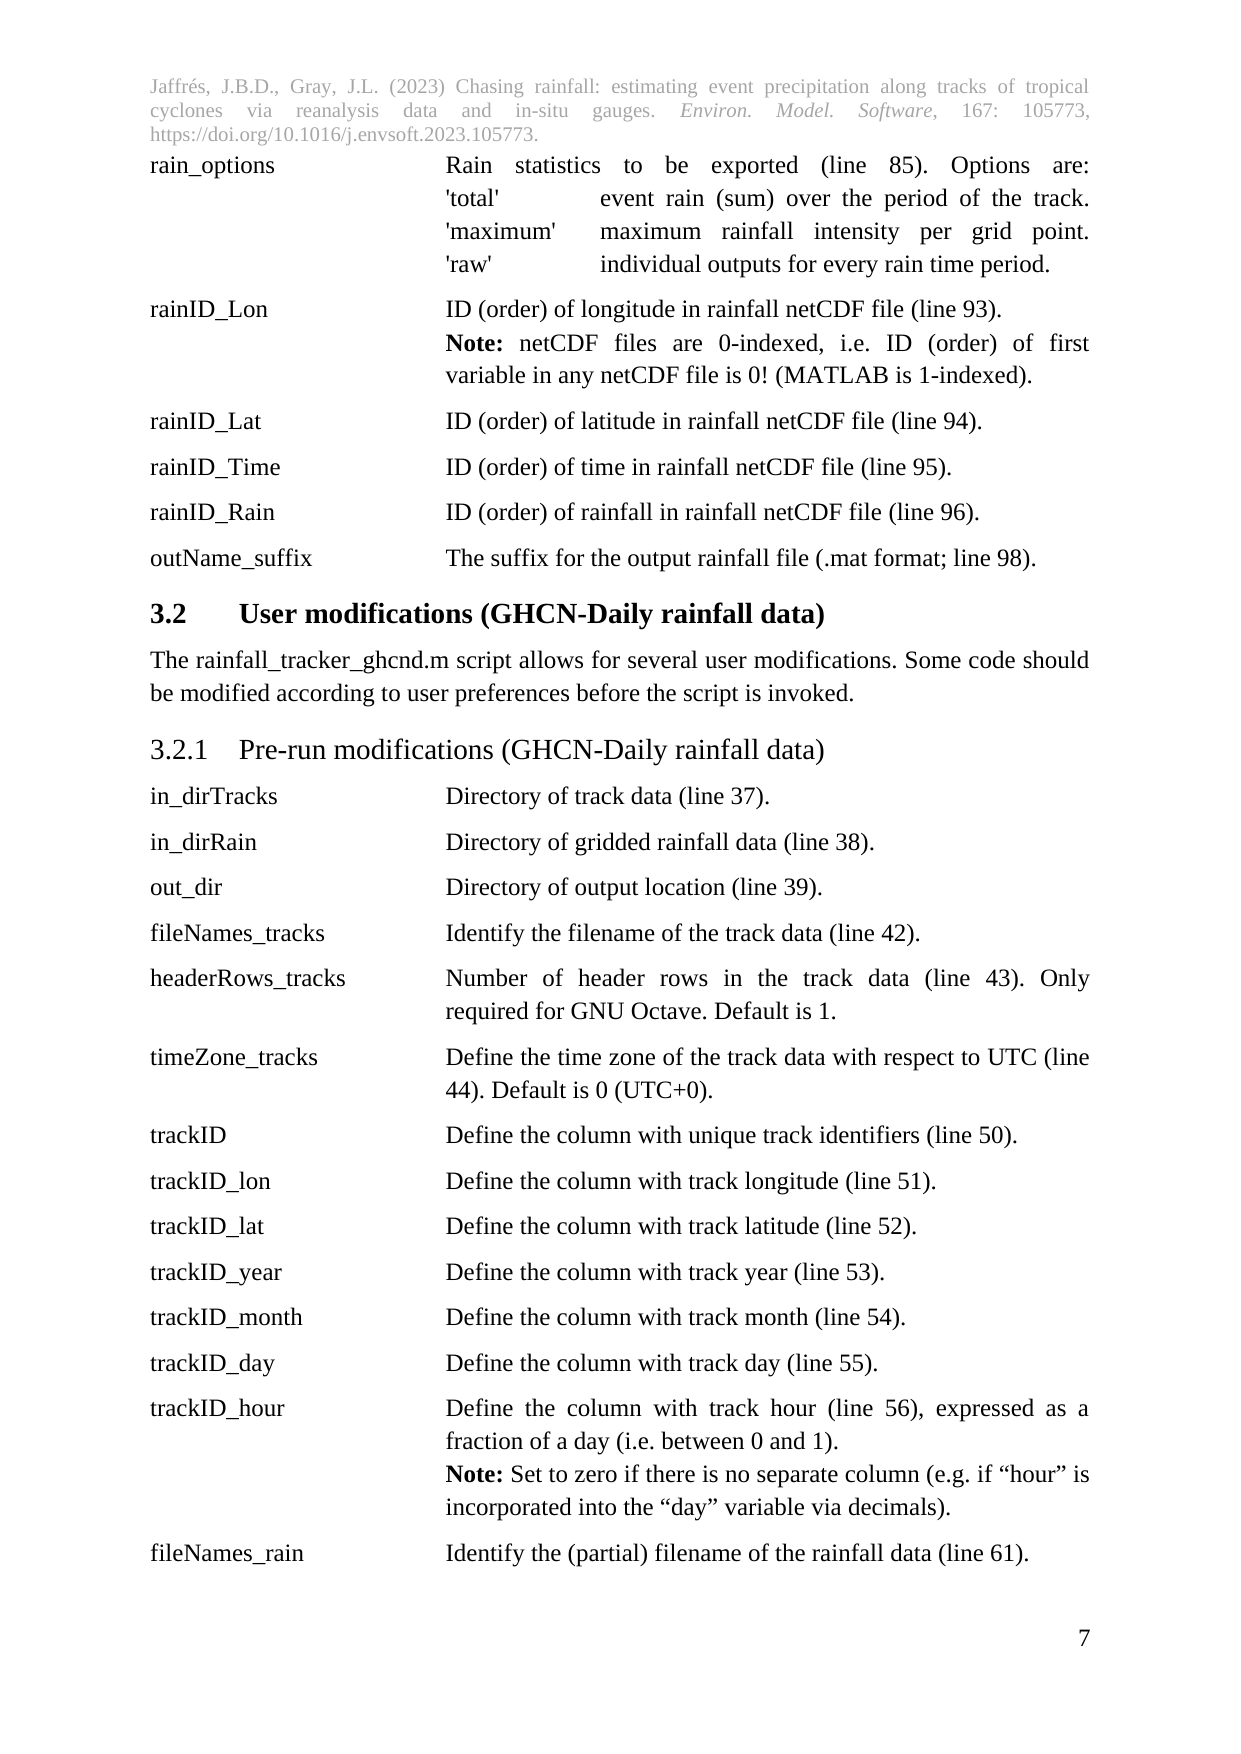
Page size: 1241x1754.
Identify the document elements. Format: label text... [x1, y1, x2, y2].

text rainID_Lat ID (order) of latitude in rainfall netCDF file (line 94). [150, 406, 1090, 435]
text in_dirTracks Directory of track data (line 37). [150, 781, 1090, 810]
text rainID_Lon ID (order) of longitude in rainfall netCDF file (line 93). [150, 294, 1090, 323]
text headerRows_tracks Number of header rows in the track data (line 43). Only required for GNU Octave. Default is 1. [150, 963, 1090, 1025]
text trackID_lat Define the column with track latitude (line 52). [150, 1211, 1090, 1240]
text trackID_month Define the column with track month (line 54). [150, 1302, 1090, 1331]
text The rainfall_tracker_ghcnd.m script allows for several user modifications. Some code should be modified according to user preferences before the script is invoked. [150, 645, 1090, 707]
text fileNames_rain Identify the (partial) filename of the rainfall data (line 61). [150, 1538, 1090, 1567]
subtitle Pre-run modifications (GHCN-Daily rainfall data) [150, 724, 1090, 769]
text Note: Set to zero if there is no separate column (e.g. if “hour” is incorporated into the “day” variable via decimals). [445, 1459, 1090, 1521]
text rainID_Rain ID (order) of rainfall in rainfall netCDF file (line 96). [150, 497, 1090, 526]
text trackID_hour Define the column with track hour (line 56), expressed as a fraction of a day (i.e. between 0 and 1). [150, 1393, 1090, 1455]
subtitle User modifications (GHCN-Daily rainfall data) [150, 588, 1090, 633]
text timeZone_tracks Define the time zone of the track data with respect to UTC (line 44). Default is 0 (UTC+0). [150, 1042, 1090, 1103]
text outName_suffix The suffix for the output rainfall file (.mat format; line 98). [150, 543, 1090, 571]
text Note: netCDF files are 0-indexed, i.e. ID (order) of first variable in any netCDF file is 0! (MATLAB is 1-indexed). [445, 328, 1090, 389]
text trackID_day Define the column with track day (line 55). [150, 1348, 1090, 1377]
text rain_options Rain statistics to be exported (line 85). Options are: 'total' event rain (sum) over the period of the track. 'maximum' maximum rainfall intensity per grid point. 'raw' individual outputs for every rain time period. [150, 150, 1090, 278]
text fileNames_tracks Identify the filename of the track data (line 42). [150, 918, 1090, 946]
text trackID_year Define the column with track year (line 53). [150, 1257, 1090, 1286]
text in_dirRain Directory of gridded rainfall data (line 38). [150, 827, 1090, 855]
text trackID Define the column with unique track identifiers (line 50). [150, 1120, 1090, 1149]
text rainID_Time ID (order) of time in rainfall netCDF file (line 95). [150, 452, 1090, 480]
text out_dir Directory of output location (line 39). [150, 872, 1090, 901]
text trackID_lon Define the column with track longitude (line 51). [150, 1166, 1090, 1194]
